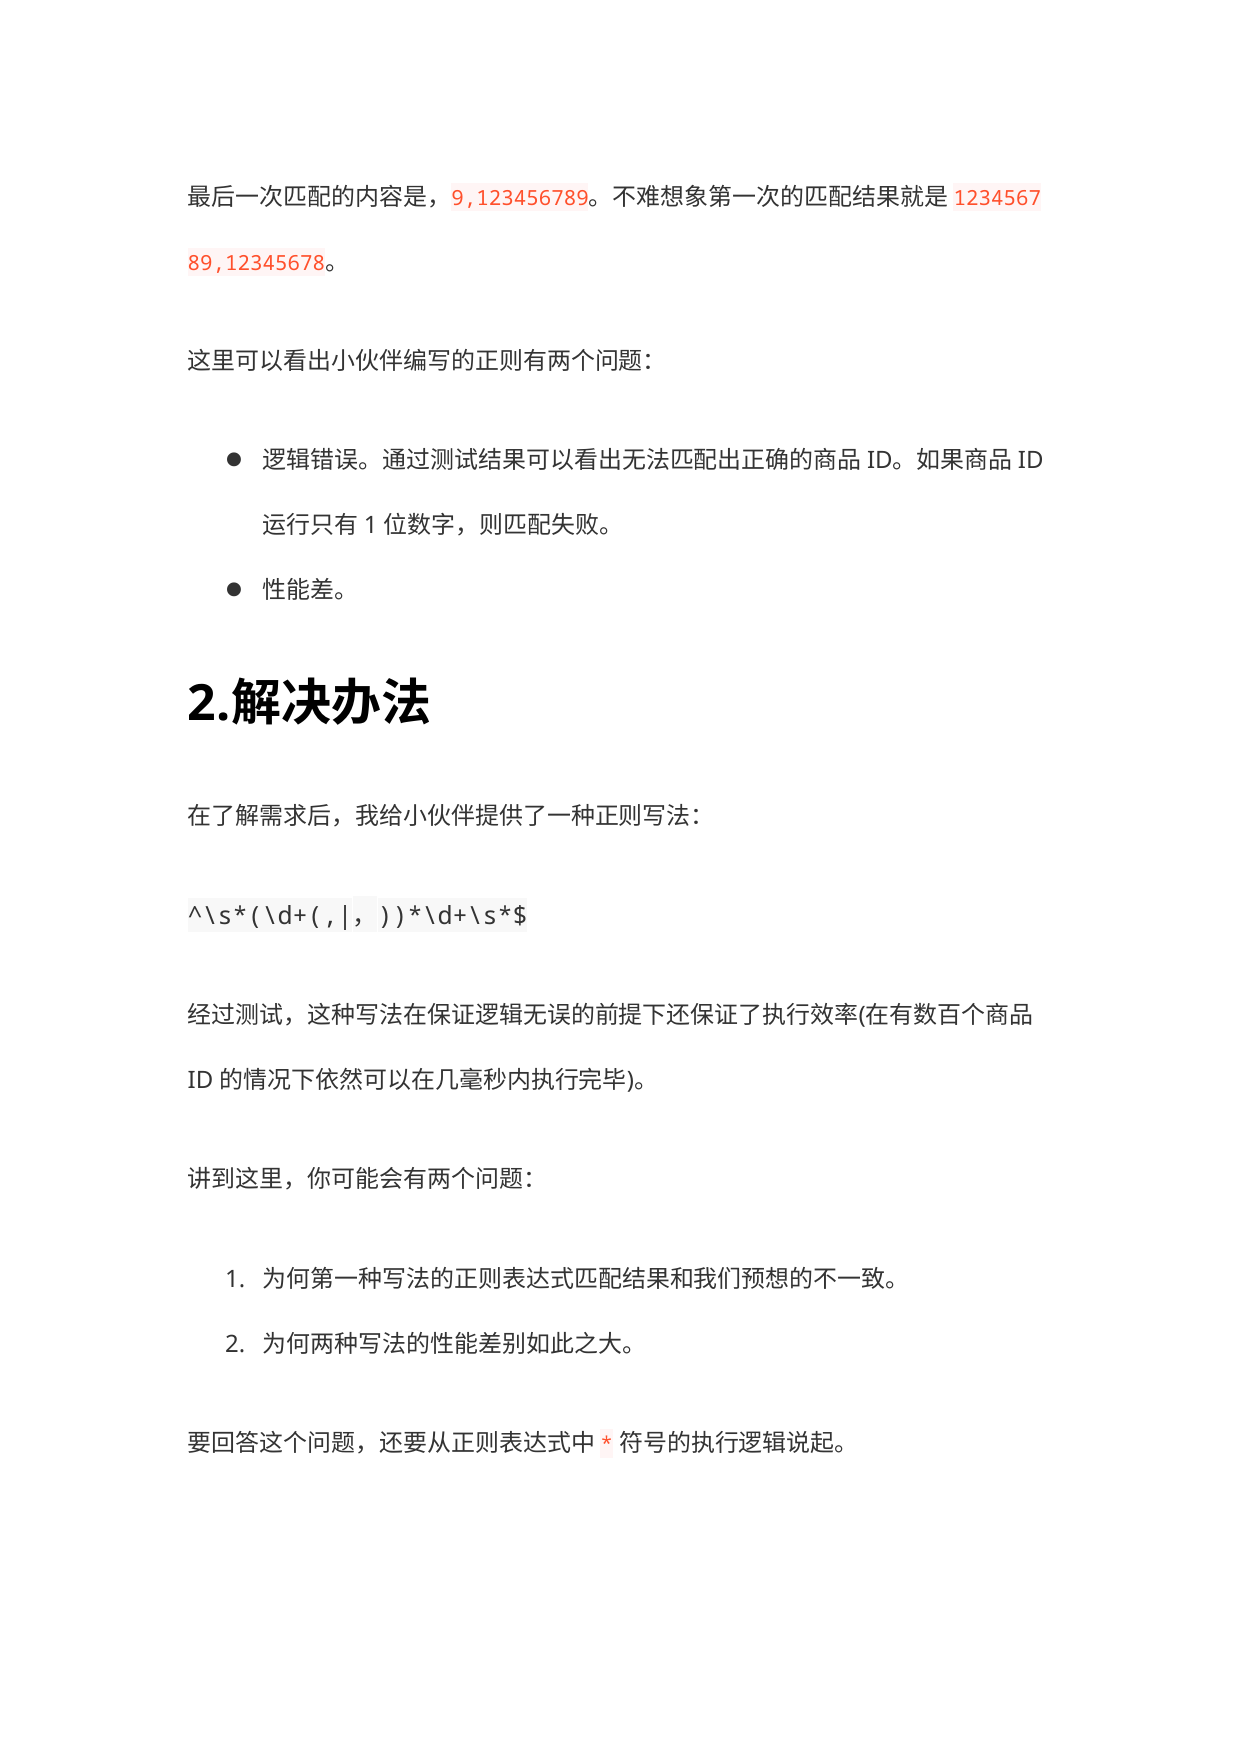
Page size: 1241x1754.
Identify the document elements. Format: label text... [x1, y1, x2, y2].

text 这里可以看出小伙伴编写的正则有两个问题： [187, 326, 1053, 391]
text 讲到这里，你可能会有两个问题： [187, 1145, 1053, 1210]
text 最后一次匹配的内容是，9,123456789。不难想象第一次的匹配结果就是 123456789,12345678。 [187, 162, 1053, 292]
text ^\s*(\d+(,|，))*\d+\s*$ [187, 881, 1053, 946]
list 逻辑错误。通过测试结果可以看出无法匹配出正确的商品 ID。如果商品 ID 运行只有 1 位数字，则匹配失败。 [225, 426, 1053, 556]
subtitle 解决办法 [187, 650, 1053, 747]
text 在了解需求后，我给小伙伴提供了一种正则写法： [187, 782, 1053, 847]
text 要回答这个问题，还要从正则表达式中 * 符号的执行逻辑说起。 [187, 1409, 1053, 1474]
list 为何两种写法的性能差别如此之大。 [225, 1309, 1053, 1374]
list 性能差。 [225, 556, 1053, 621]
list 为何第一种写法的正则表达式匹配结果和我们预想的不一致。 [225, 1244, 1053, 1309]
text 经过测试，这种写法在保证逻辑无误的前提下还保证了执行效率(在有数百个商品 ID 的情况下依然可以在几毫秒内执行完毕)。 [187, 981, 1053, 1111]
